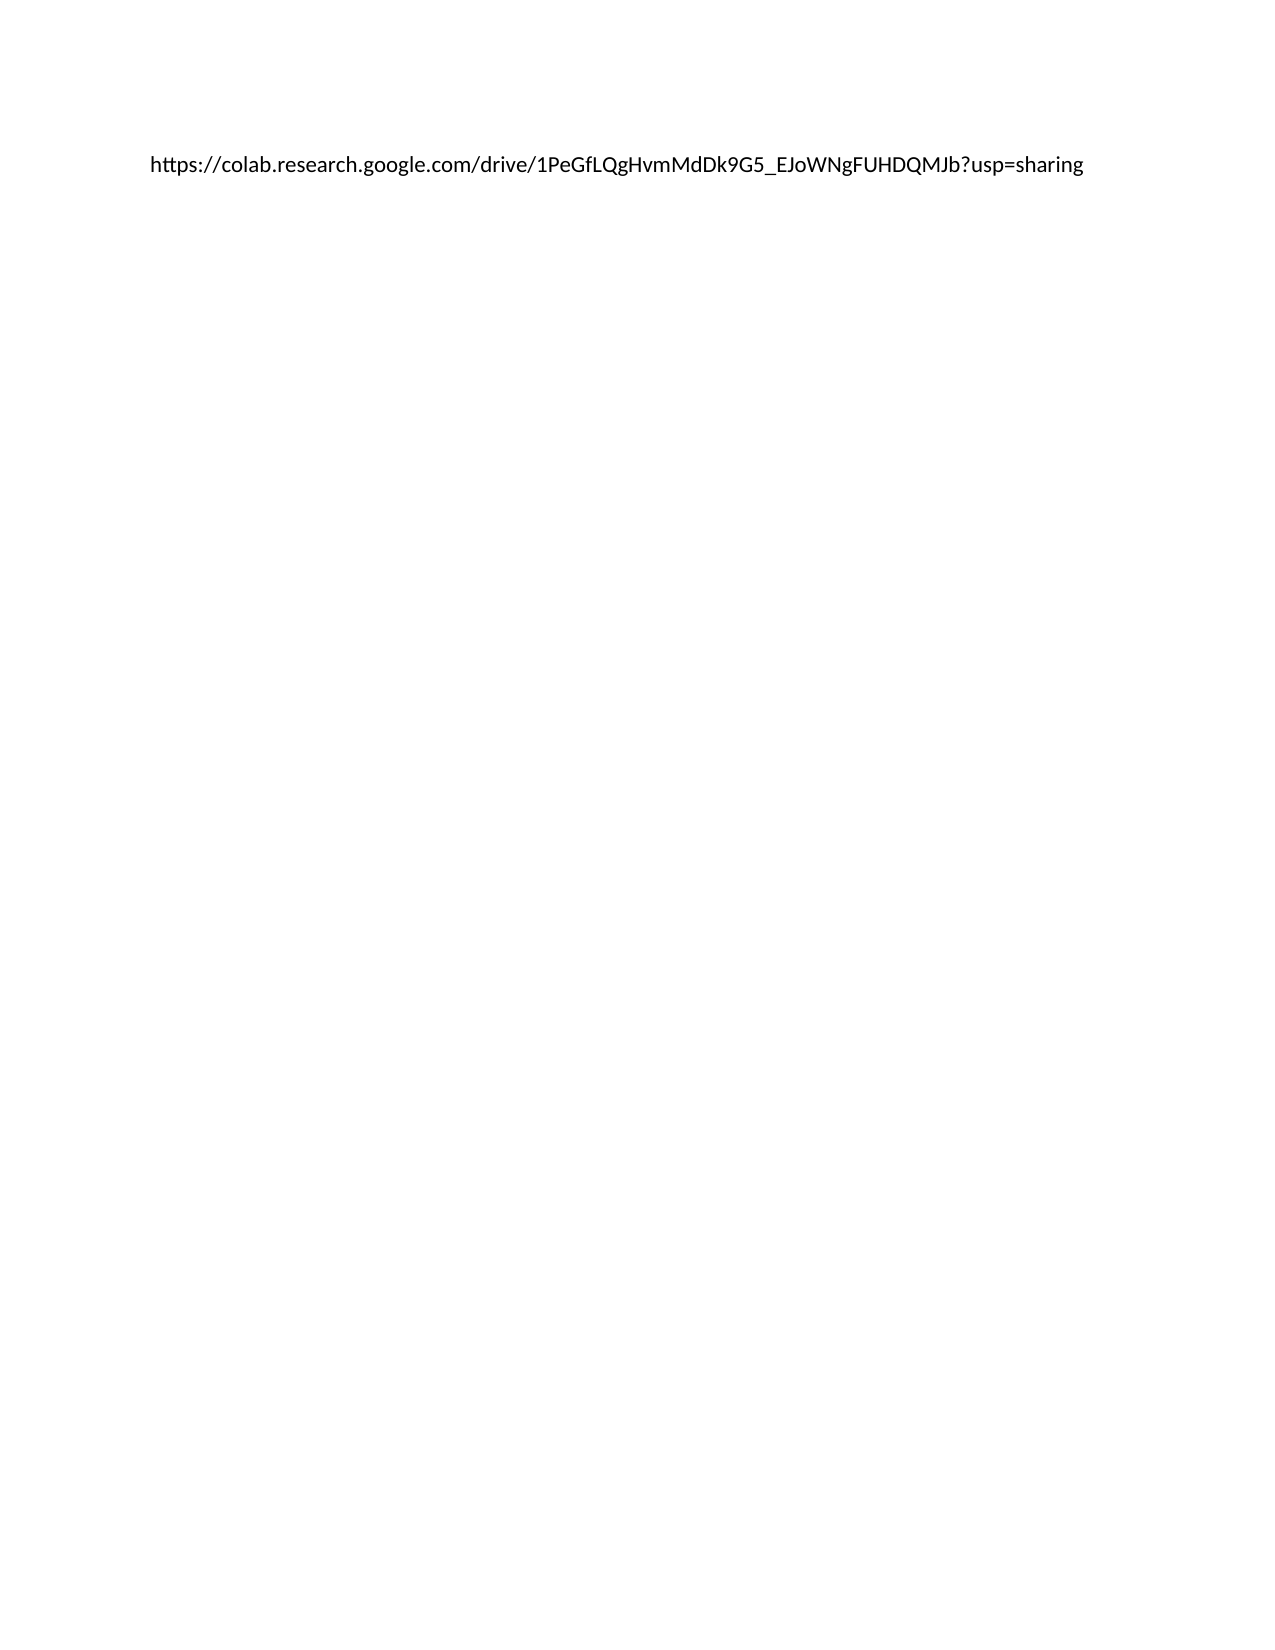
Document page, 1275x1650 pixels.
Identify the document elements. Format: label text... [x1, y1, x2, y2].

text https://colab.research.google.com/drive/1PeGfLQgHvmMdDk9G5_EJoWNgFUHDQMJb?usp=sharing [150, 150, 1125, 178]
